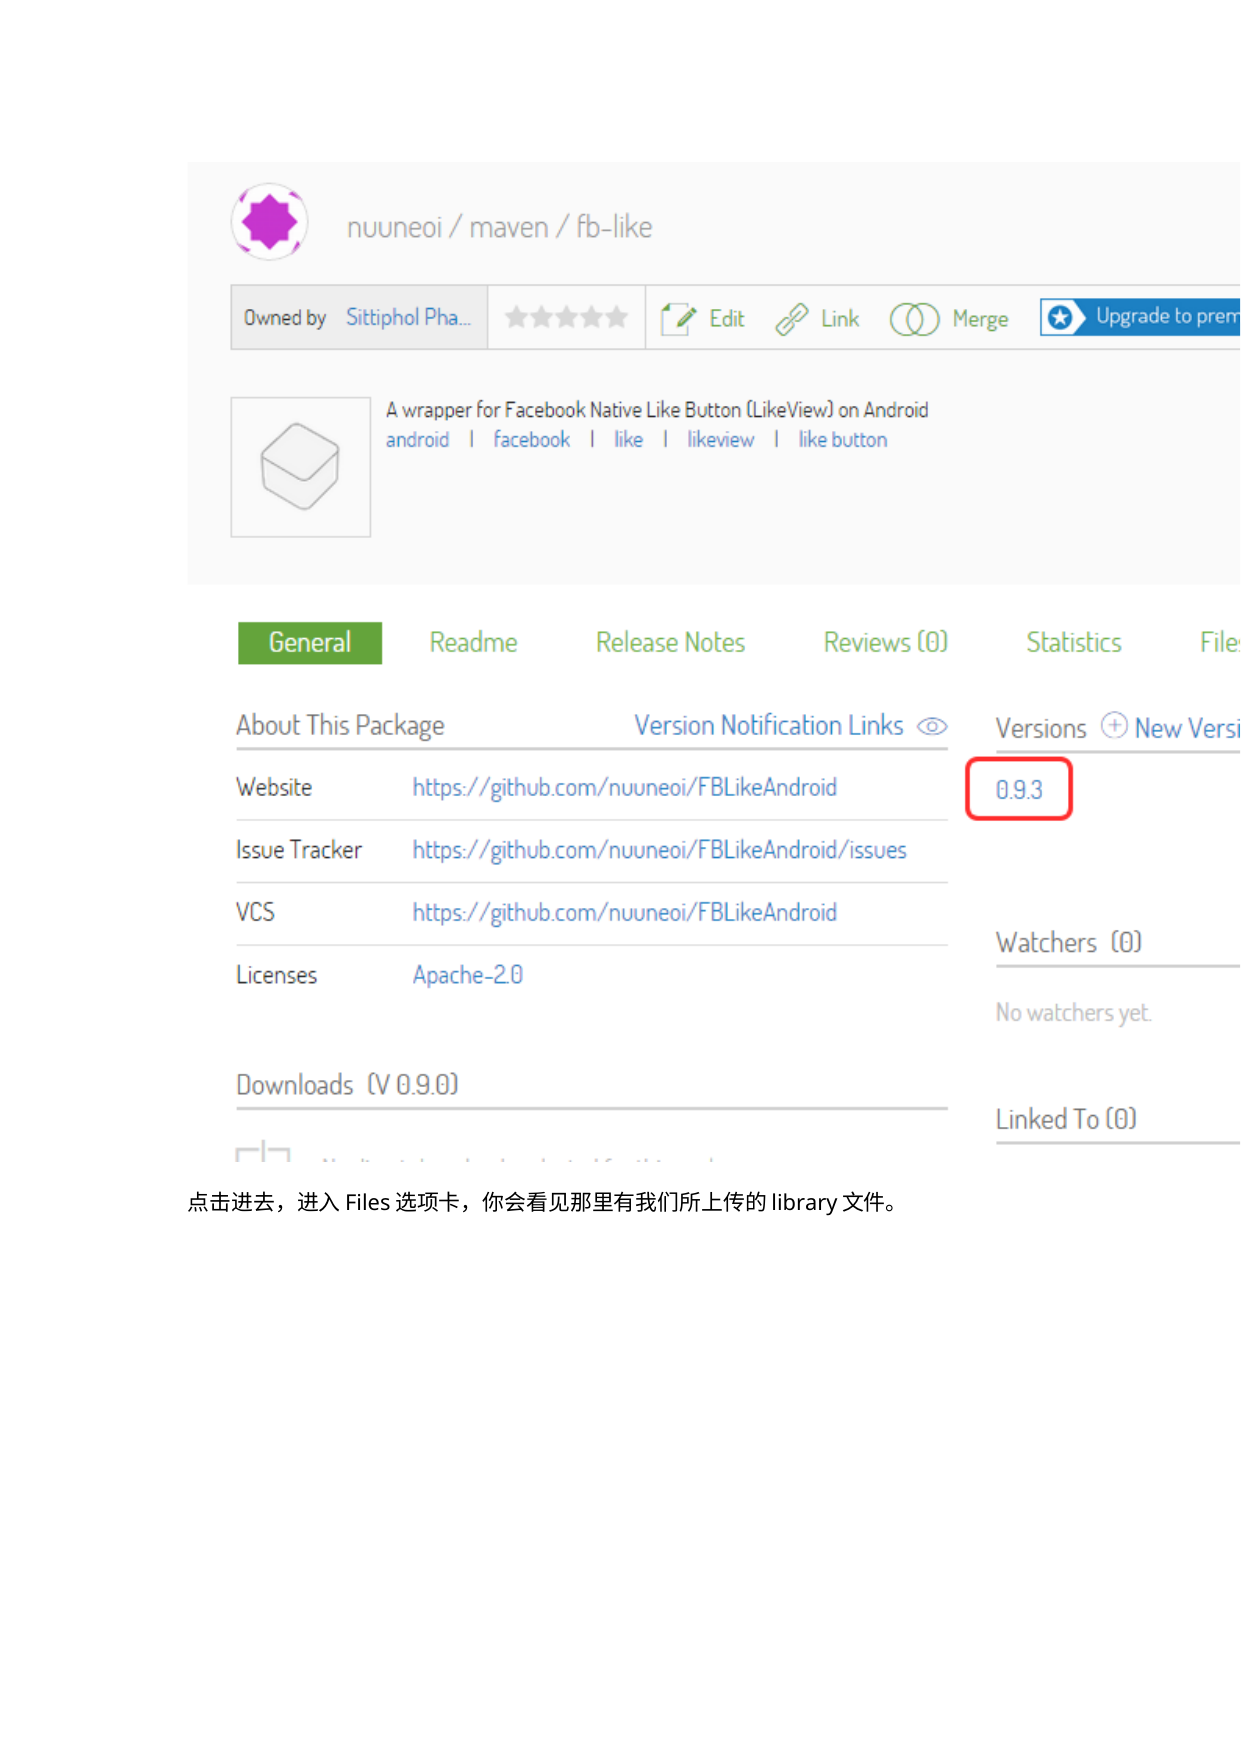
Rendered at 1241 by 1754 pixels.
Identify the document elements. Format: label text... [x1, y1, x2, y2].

picture [187, 162, 1241, 1162]
text 点击进去，进入Files选项卡，你会看见那里有我们所上传的library文件。 [187, 1185, 1053, 1218]
